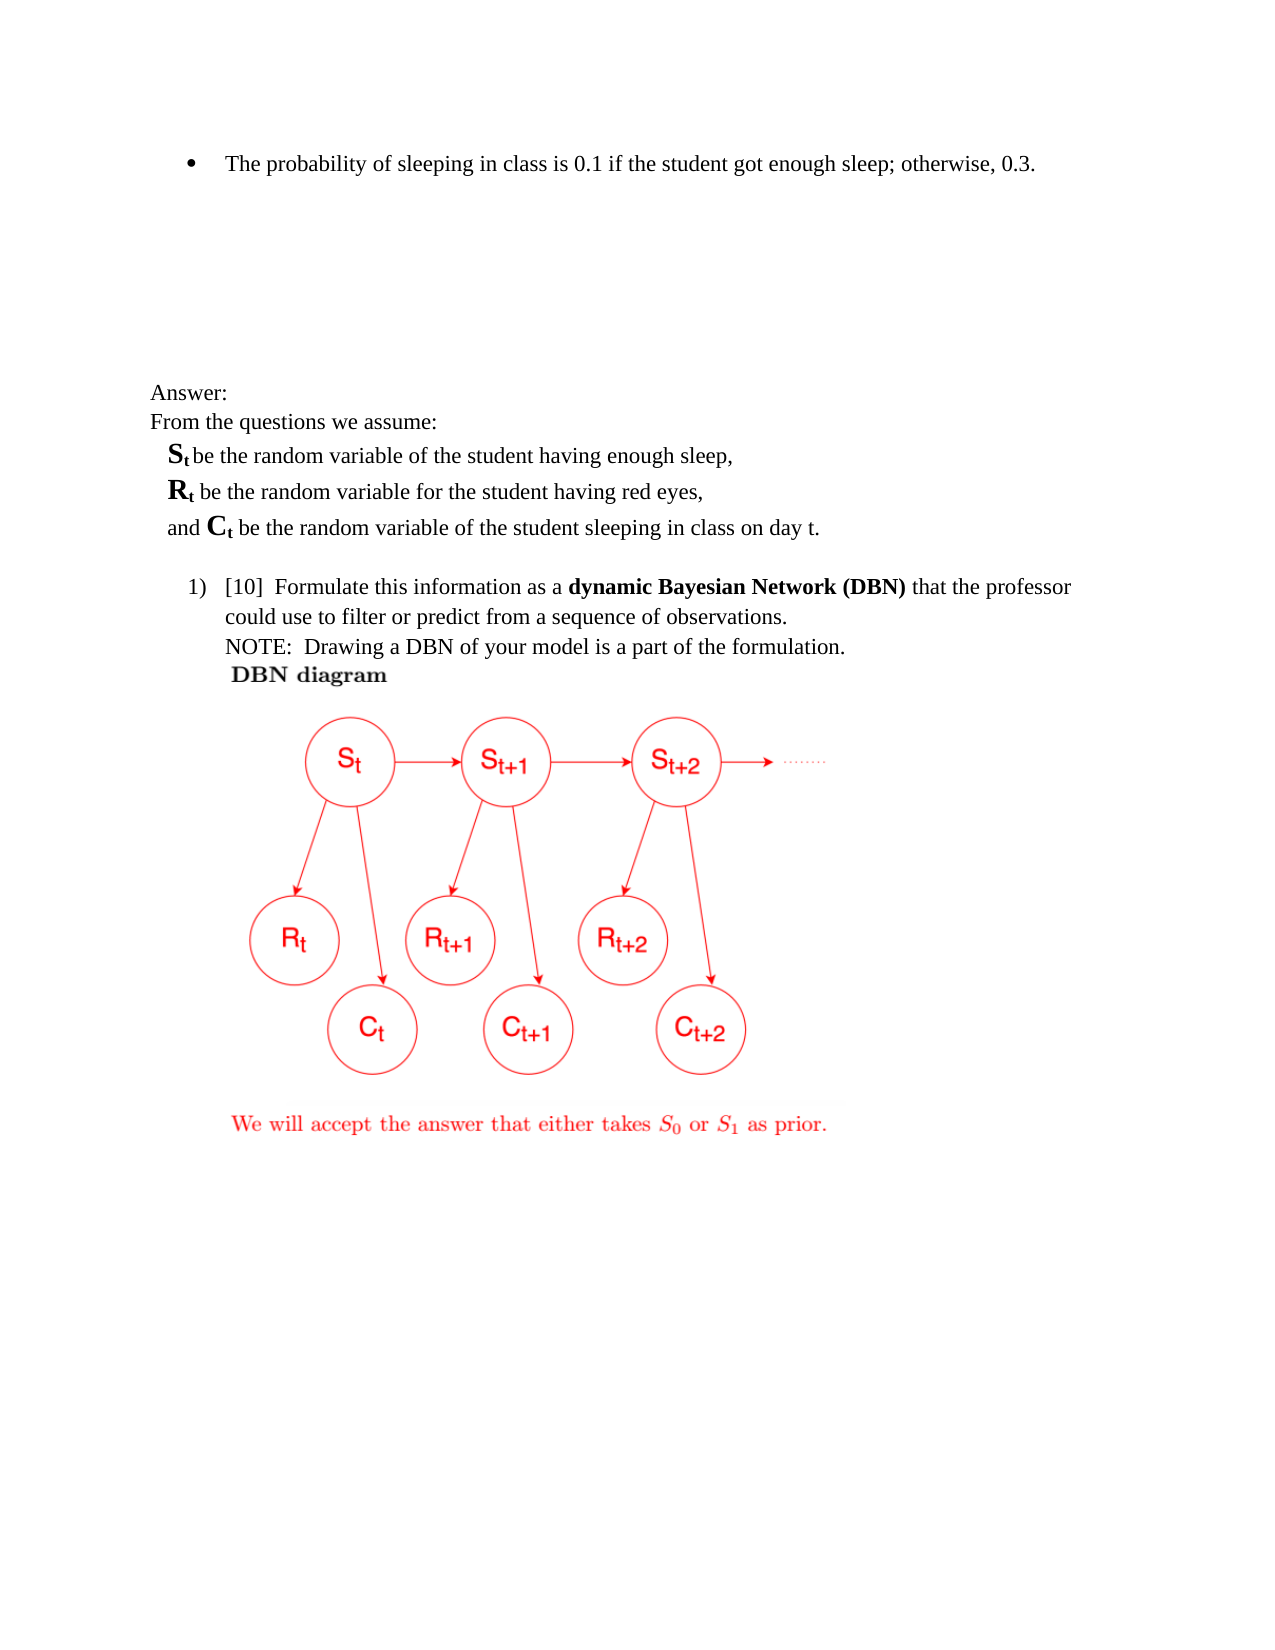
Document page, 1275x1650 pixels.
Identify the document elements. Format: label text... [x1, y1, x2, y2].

text From the questions we assume: [150, 408, 1125, 434]
text Rt be the random variable for the student having red eyes, [150, 472, 1125, 506]
text and Ct be the random variable of the student sleeping in class on day t. [150, 508, 1125, 542]
list The probability of sleeping in class is 0.1 if the student got enough sleep; otherwise, 0.3. [187, 150, 1125, 176]
text St be the random variable of the student having enough sleep, [150, 436, 1125, 470]
list [10] Formulate this information as a dynamic Bayesian Network (DBN) that the professor could use to filter or predict from a sequence of observations. [187, 573, 1125, 629]
text Answer: [150, 379, 1125, 406]
list NOTE: Drawing a DBN of your model is a part of the formulation. [225, 633, 1125, 660]
picture [225, 663, 917, 1154]
